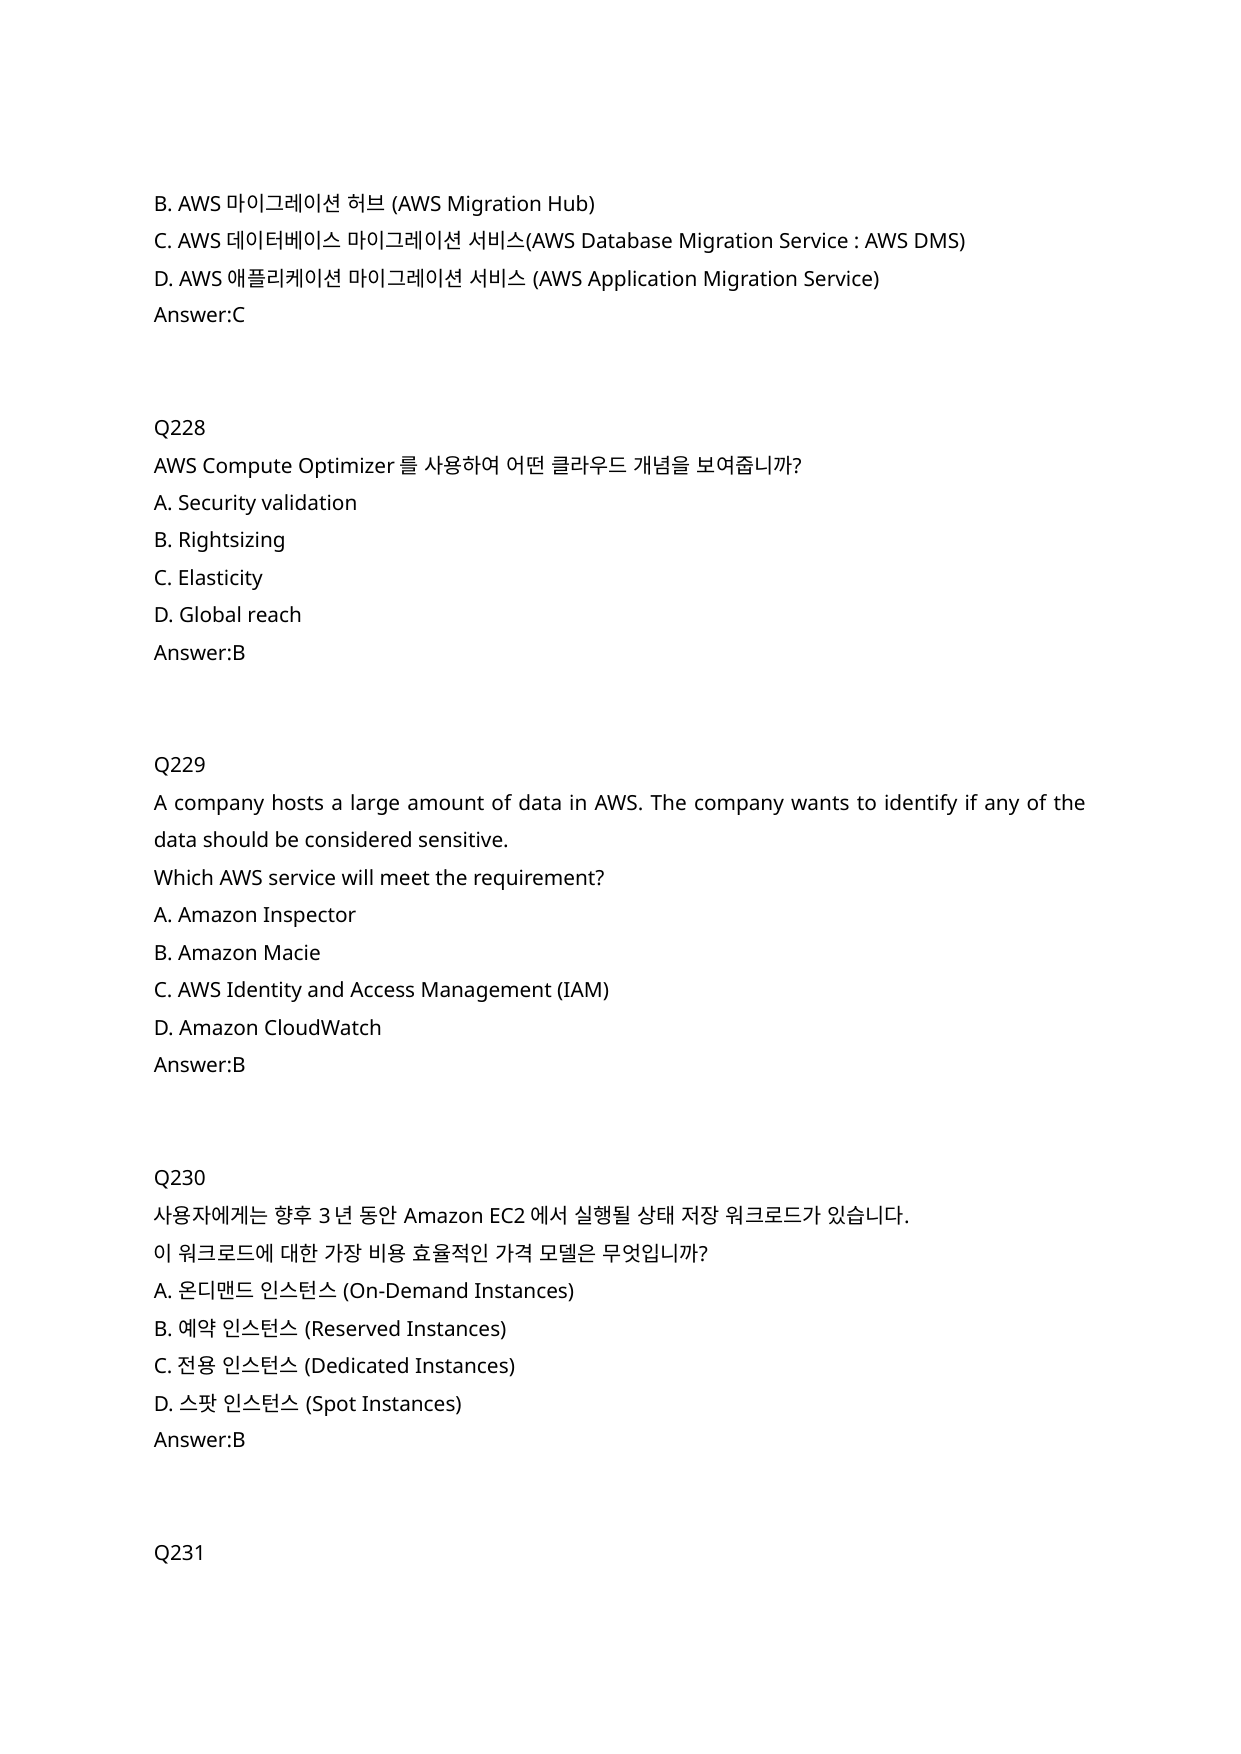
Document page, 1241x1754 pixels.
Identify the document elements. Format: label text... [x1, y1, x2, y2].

text B. AWS 마이그레이션 허브 (AWS Migration Hub) [153, 183, 1087, 221]
text B. Rightsizing [153, 521, 1087, 558]
text 이 워크로드에 대한 가장 비용 효율적인 가격 모델은 무엇입니까? [153, 1233, 1087, 1271]
text A. Amazon Inspector [153, 896, 1087, 933]
text Answer:C [153, 296, 1087, 333]
text Which AWS service will meet the requirement? [153, 858, 1087, 896]
text D. AWS 애플리케이션 마이그레이션 서비스 (AWS Application Migration Service) [153, 258, 1087, 296]
text D. Global reach [153, 596, 1087, 633]
text A. 온디맨드 인스턴스 (On-Demand Instances) [153, 1271, 1087, 1308]
text AWS Compute Optimizer를 사용하여 어떤 클라우드 개념을 보여줍니까? [153, 446, 1087, 483]
text 사용자에게는 향후 3년 동안 Amazon EC2에서 실행될 상태 저장 워크로드가 있습니다. [153, 1196, 1087, 1233]
text Answer:B [153, 633, 1087, 671]
text C. Elasticity [153, 558, 1087, 596]
text Q230 [153, 1158, 1087, 1196]
text Answer:B [153, 1046, 1087, 1083]
text Q228 [153, 408, 1087, 446]
text C. AWS 데이터베이스 마이그레이션 서비스(AWS Database Migration Service : AWS DMS) [153, 221, 1087, 258]
text Q229 [153, 746, 1087, 783]
text D. 스팟 인스턴스 (Spot Instances) [153, 1383, 1087, 1421]
text Answer:B [153, 1421, 1087, 1458]
text C. AWS Identity and Access Management (IAM) [153, 971, 1087, 1008]
text B. Amazon Macie [153, 933, 1087, 971]
text C. 전용 인스턴스 (Dedicated Instances) [153, 1346, 1087, 1383]
text Q231 [153, 1533, 1087, 1571]
text B. 예약 인스턴스 (Reserved Instances) [153, 1308, 1087, 1346]
text A company hosts a large amount of data in AWS. The company wants to identify if any of the data should be considered sensitive. [153, 783, 1087, 858]
text D. Amazon CloudWatch [153, 1008, 1087, 1046]
text A. Security validation [153, 483, 1087, 521]
